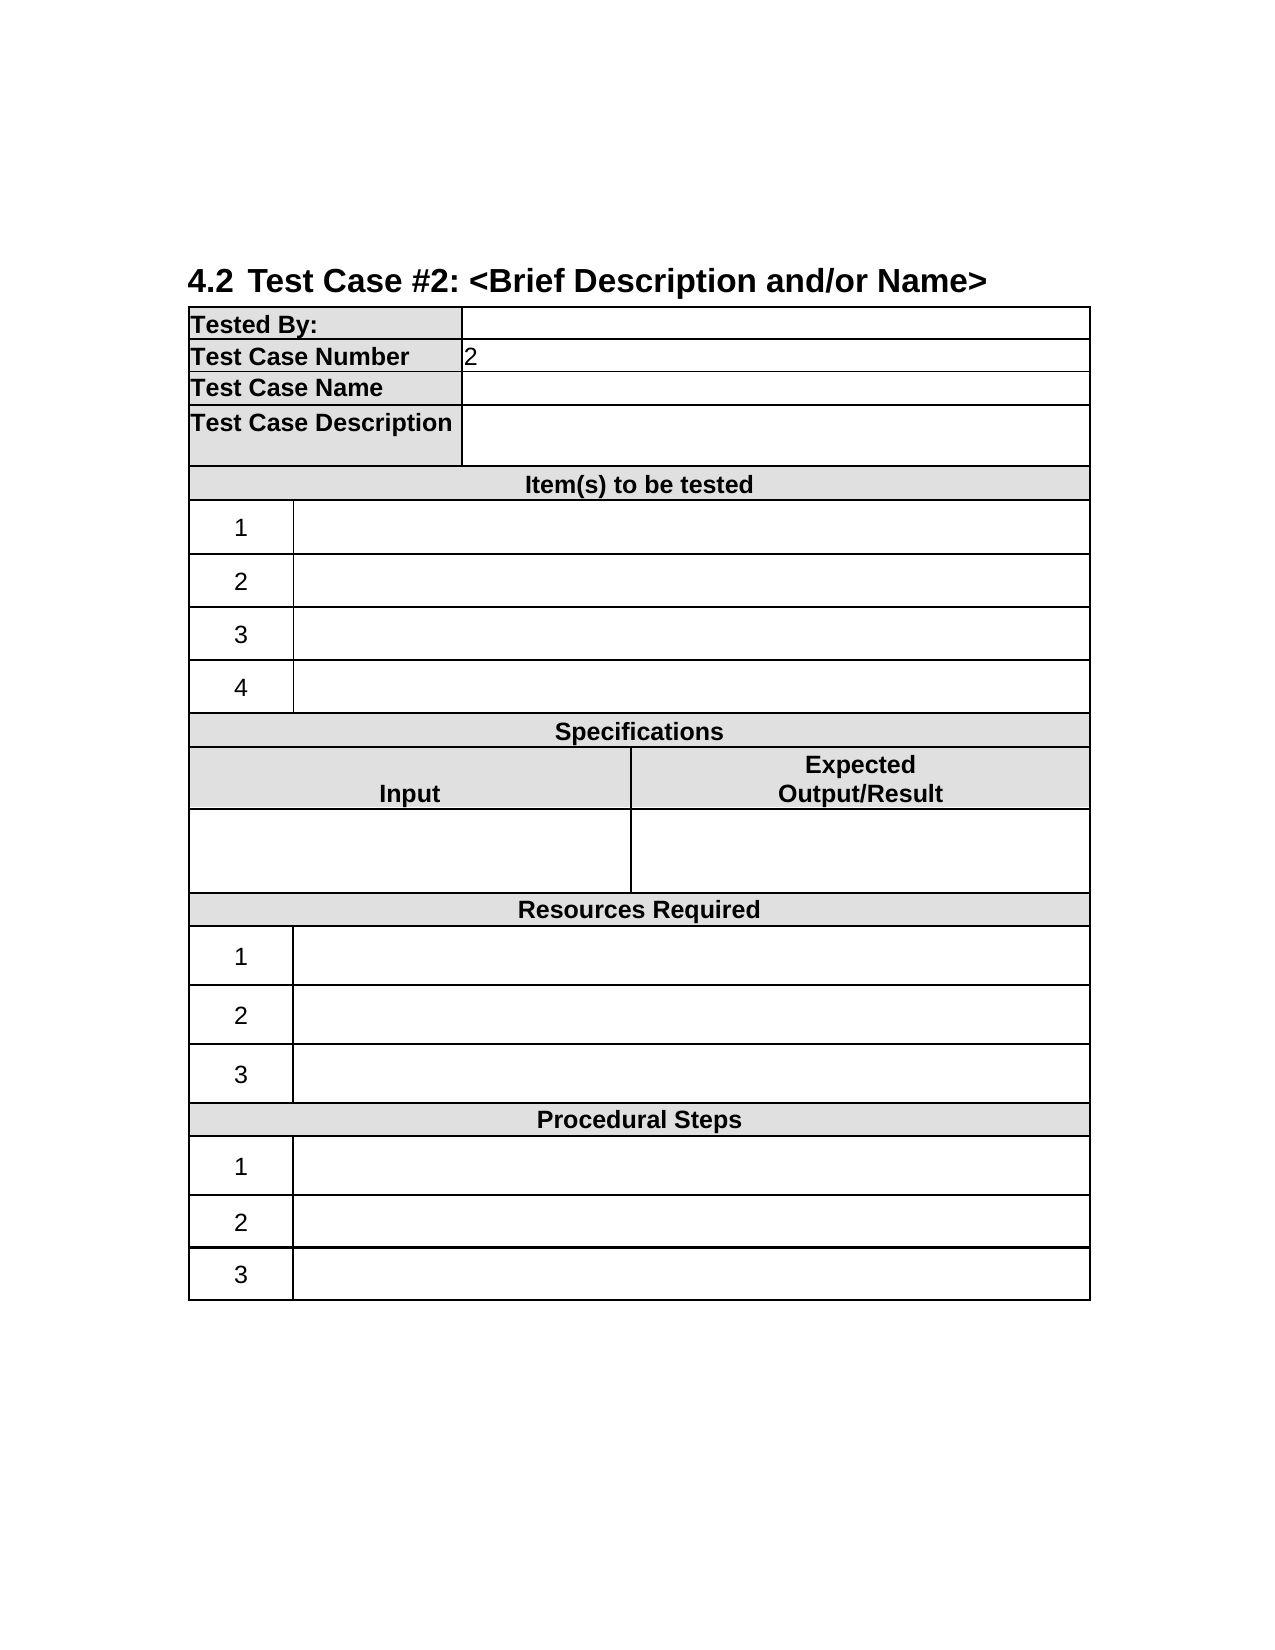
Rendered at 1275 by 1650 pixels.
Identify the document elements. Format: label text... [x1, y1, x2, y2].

table_cell [294, 1249, 1089, 1299]
table_cell [190, 810, 630, 892]
table_cell 2 [190, 1196, 292, 1246]
table_header [463, 308, 1089, 338]
subtitle Test Case #2: <Brief Description and/or Name> [187, 261, 1087, 300]
table_cell 1 [190, 1137, 292, 1194]
table_cell [294, 661, 1089, 712]
table_cell [294, 555, 1089, 606]
table_cell 3 [190, 608, 293, 659]
table_cell [294, 927, 1089, 984]
table_cell [463, 372, 1089, 404]
table_cell 2 [190, 555, 293, 606]
table_cell [294, 986, 1089, 1043]
table_cell Expected Output/Result [632, 748, 1089, 807]
table_cell 1 [190, 927, 292, 984]
table_cell 2 [463, 340, 1089, 371]
table_cell Test Case Name [190, 372, 461, 404]
table_header Tested By: [190, 308, 461, 338]
table_cell [632, 810, 1089, 892]
table_cell 3 [190, 1045, 292, 1102]
table_cell 1 [190, 501, 293, 552]
table_cell Test Case Number [190, 340, 461, 371]
table_cell Resources Required [190, 894, 1089, 925]
table_cell [294, 608, 1089, 659]
table_cell [463, 406, 1089, 465]
table_cell Specifications [190, 714, 1089, 746]
table_cell [294, 1137, 1089, 1194]
table_cell 3 [190, 1249, 292, 1299]
table_cell [294, 1045, 1089, 1102]
table_cell Input [190, 748, 630, 807]
table_cell Item(s) to be tested [190, 467, 1089, 499]
table_cell [294, 1196, 1089, 1246]
table_cell 4 [190, 661, 293, 712]
table_cell Test Case Description [190, 406, 461, 465]
table_cell Procedural Steps [190, 1104, 1089, 1135]
table_cell 2 [190, 986, 292, 1043]
table_cell [294, 501, 1089, 552]
